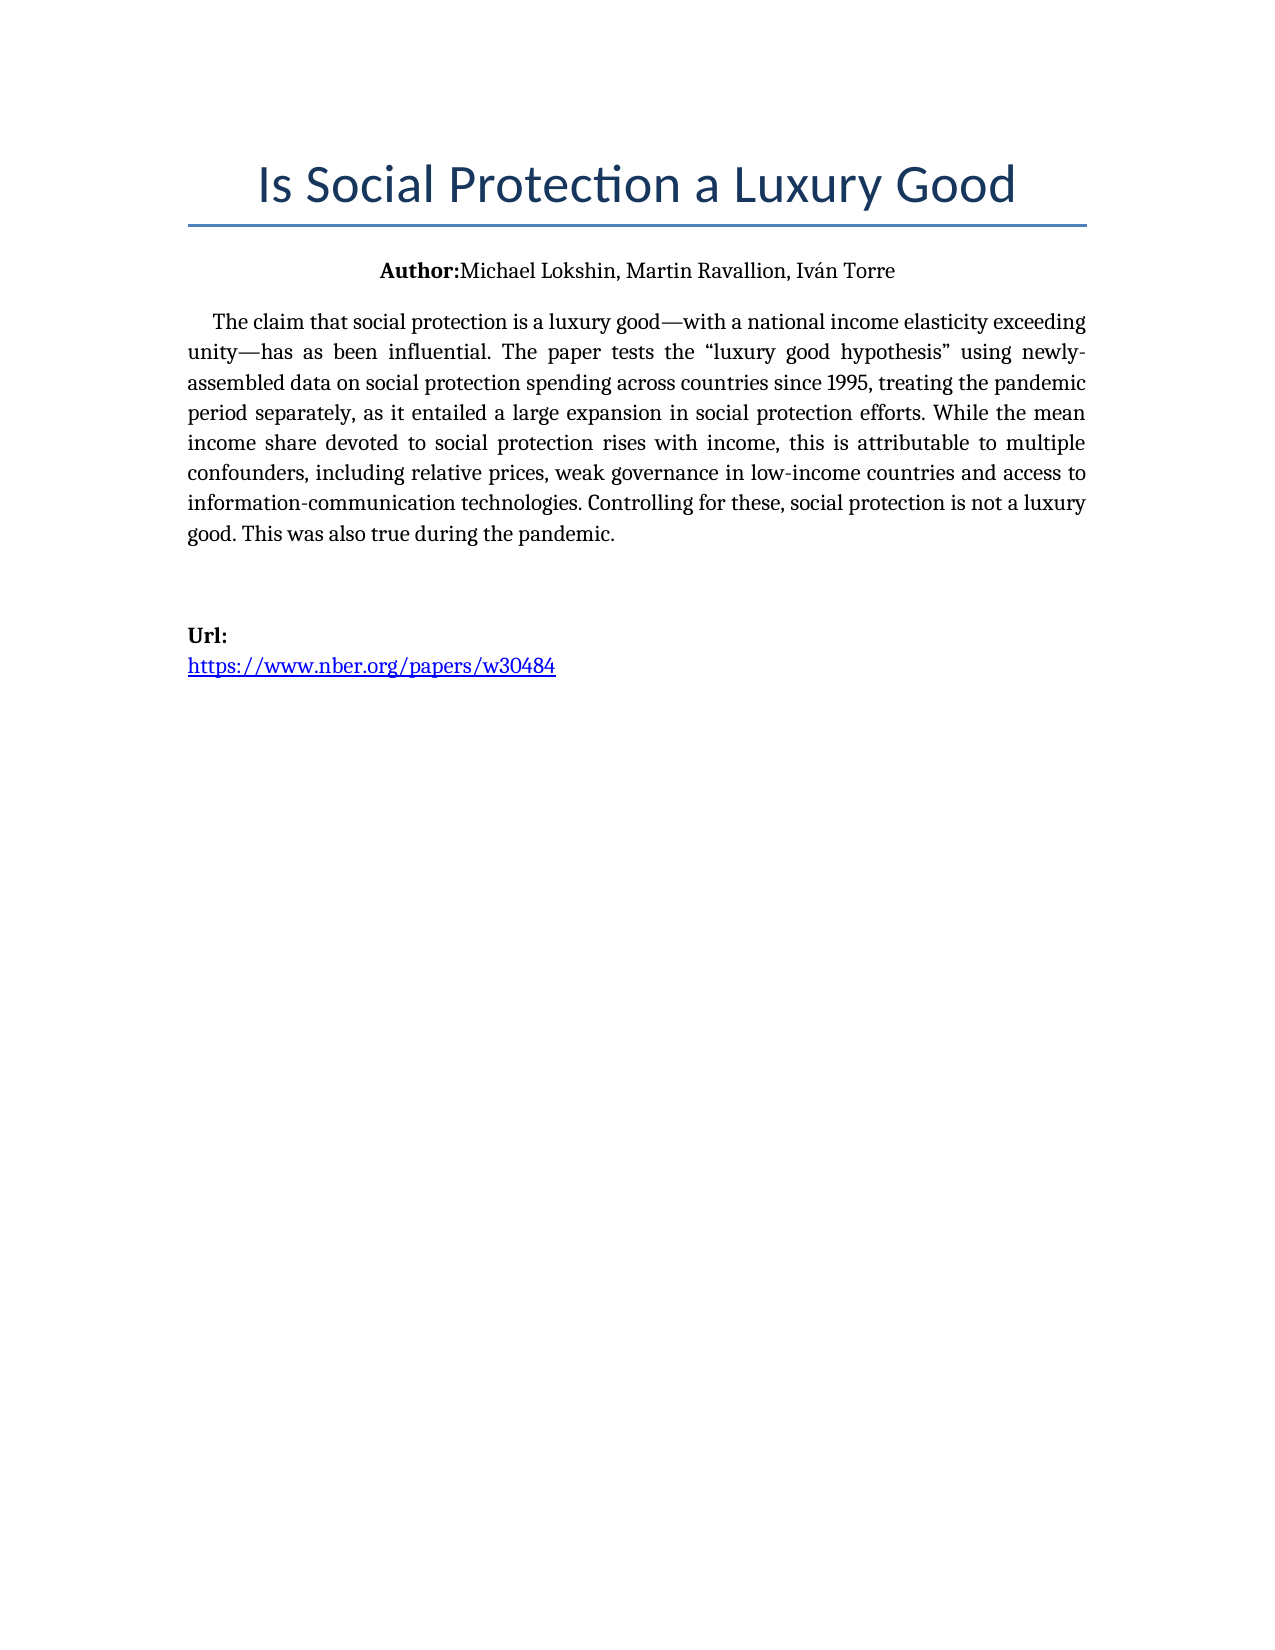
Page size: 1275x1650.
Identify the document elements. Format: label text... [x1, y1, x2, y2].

text The claim that social protection is a luxury good—with a national income elasticity exceeding unity—has as been influential. The paper tests the “luxury good hypothesis” using newly-assembled data on social protection spending across countries since 1995, treating the pandemic period separately, as it entailed a large expansion in social protection efforts. While the mean income share devoted to social protection rises with income, this is attributable to multiple confounders, including relative prices, weak governance in low-income countries and access to information-communication technologies. Controlling for these, social protection is not a luxury good. This was also true during the pandemic. [187, 309, 1087, 547]
text Url: https://www.nber.org/papers/w30484 [187, 622, 1087, 679]
text Author:Michael Lokshin, Martin Ravallion, Iván Torre [187, 258, 1087, 284]
title Is Social Protection a Luxury Good [187, 150, 1087, 227]
